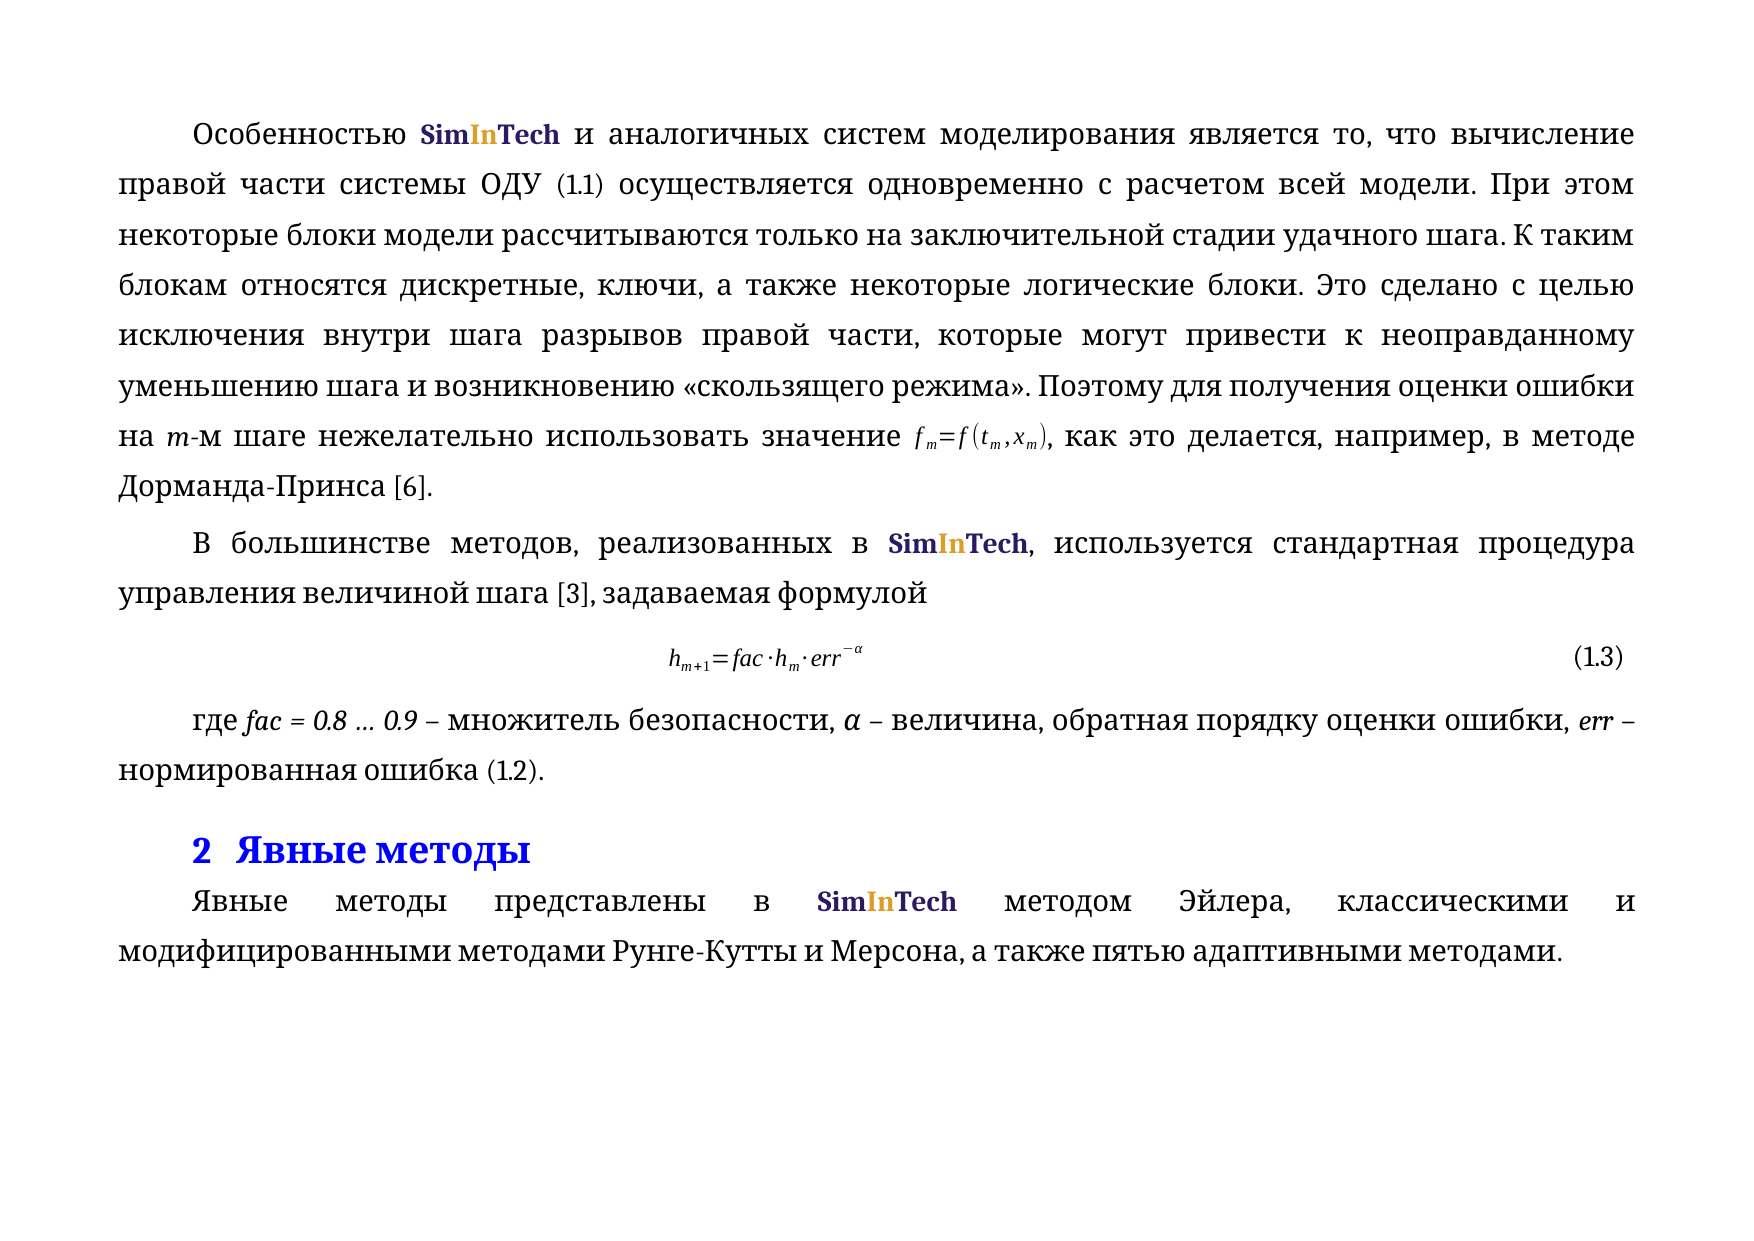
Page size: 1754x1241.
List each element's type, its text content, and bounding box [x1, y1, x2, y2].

table_header (1.3) [1414, 634, 1636, 698]
subtitle Явные методы [118, 830, 1636, 873]
text В большинстве методов, реализованных в SimInTech, используется стандартная процедура управления величиной шага [3], задаваемая формулой [118, 527, 1636, 611]
text Явные методы представлены в SimInTech методом Эйлера, классическими и модифицированными методами Рунге-Кутты и Мерсона, а также пятью адаптивными методами. [118, 885, 1636, 969]
text где fac = 0.8 … 0.9 – множитель безопасности, α – величина, обратная порядку оценки ошибки, err – нормированная ошибка (1.2). [118, 704, 1636, 788]
text Особенностью SimInTech и аналогичных систем моделирования является то, что вычисление правой части системы ОДУ (1.1) осуществляется одновременно с расчетом всей модели. При этом некоторые блоки модели рассчитываются только на заключительной стадии удачного шага. К таким блокам относятся дискретные, ключи, а также некоторые логические блоки. Это сделано с целью исключения внутри шага разрывов правой части, которые могут привести к неоправданному уменьшению шага и возникновению «скользящего режима». Поэтому для получения оценки ошибки на m-м шаге нежелательно использовать значение , как это делается, например, в методе Дорманда-Принса [6]. [118, 118, 1636, 504]
table_header [118, 634, 1413, 698]
